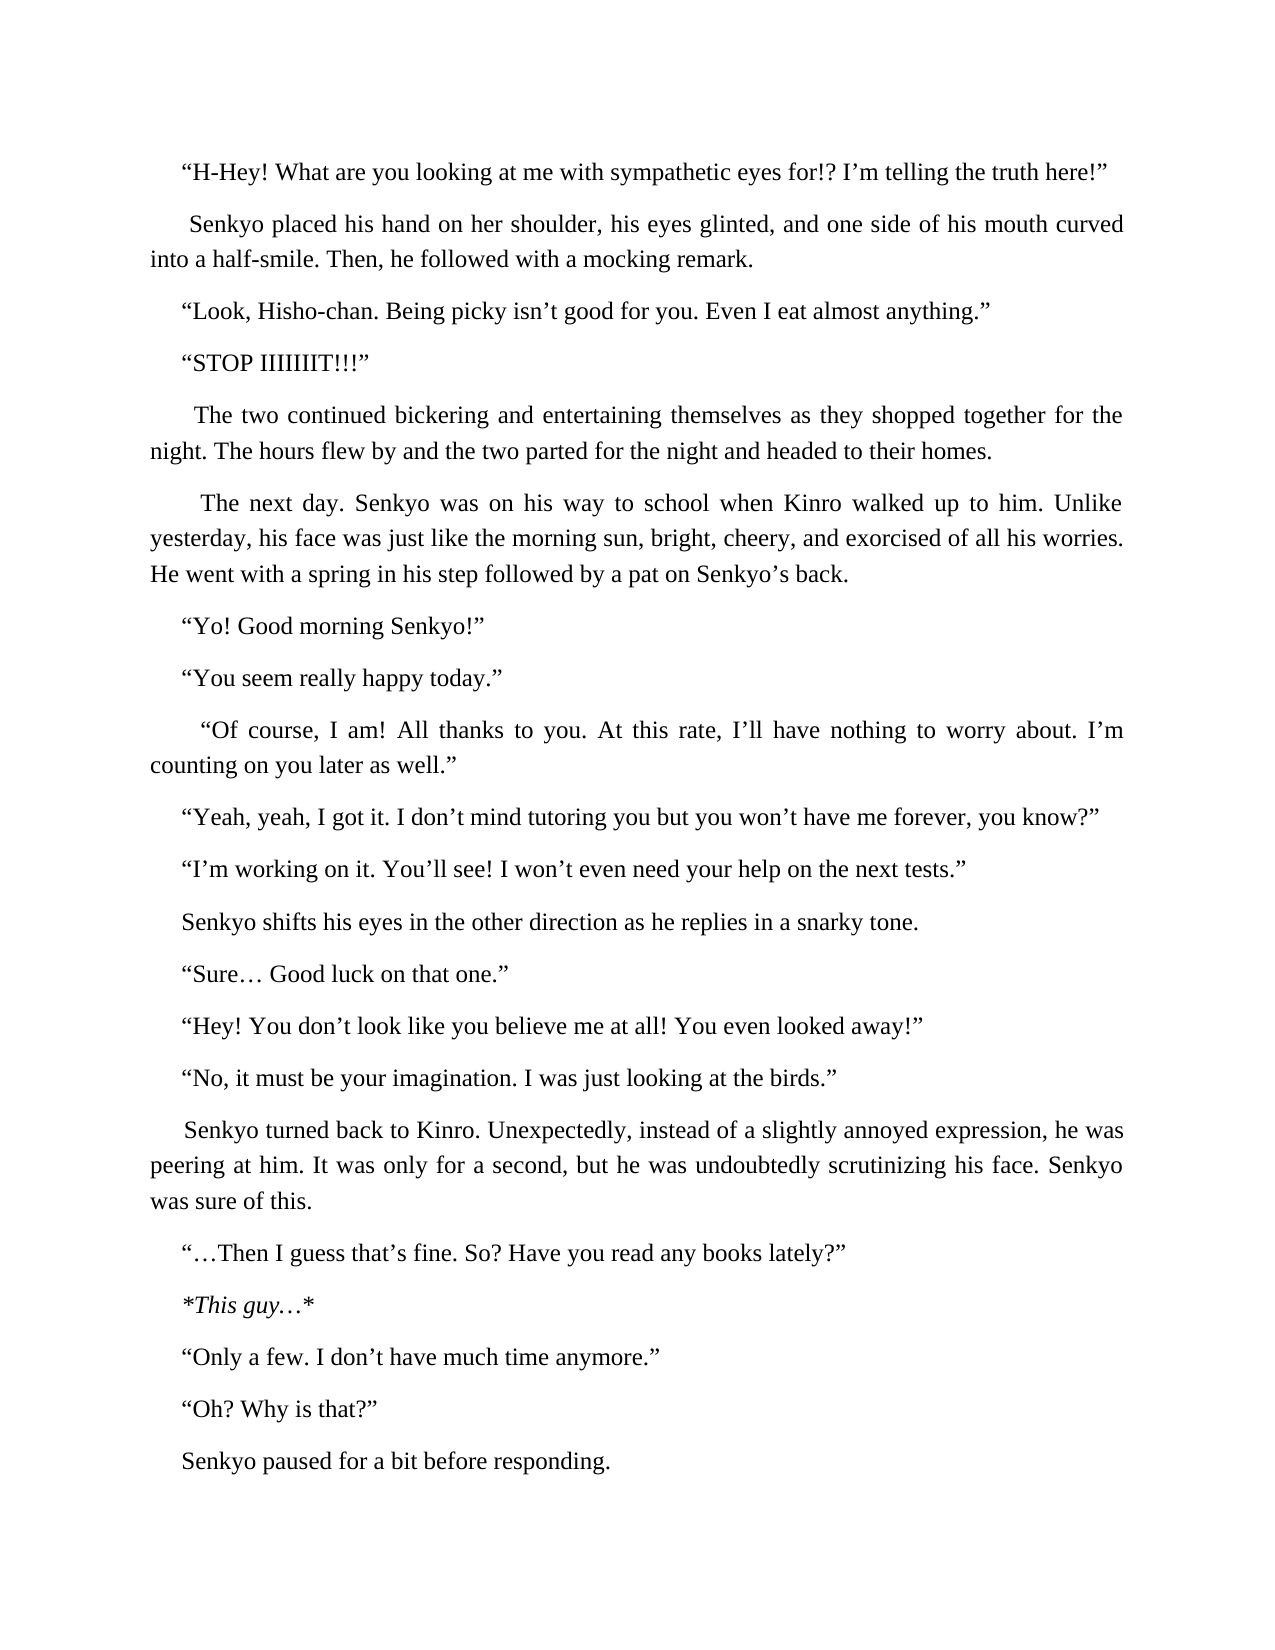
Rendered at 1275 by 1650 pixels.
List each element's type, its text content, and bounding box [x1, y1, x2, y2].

text The two continued bickering and entertaining themselves as they shopped together for the night. The hours flew by and the two parted for the night and headed to their homes. [150, 394, 1125, 464]
text “No, it must be your imagination. I was just looking at the birds.” [150, 1056, 1125, 1092]
text “Oh? Why is that?” [150, 1387, 1125, 1423]
text Senkyo turned back to Kinro. Unexpectedly, instead of a slightly annoyed expression, he was peering at him. It was only for a second, but he was undoubtedly scrutinizing his face. Senkyo was sure of this. [150, 1108, 1125, 1214]
text “STOP IIIIIIIT!!!” [150, 342, 1125, 377]
text “Sure… Good luck on that one.” [150, 952, 1125, 987]
text “Of course, I am! All thanks to you. At this rate, I’ll have nothing to worry about. I’m counting on you later as well.” [150, 708, 1125, 779]
text Senkyo paused for a bit before responding. [150, 1439, 1125, 1475]
text “Look, Hisho-chan. Being picky isn’t good for you. Even I eat almost anything.” [150, 289, 1125, 325]
text *This guy…* [150, 1283, 1125, 1319]
text Senkyo placed his hand on her shoulder, his eyes glinted, and one side of his mouth curved into a half-smile. Then, he followed with a mocking remark. [150, 202, 1125, 273]
text “…Then I guess that’s fine. So? Have you read any books lately?” [150, 1231, 1125, 1267]
text “Only a few. I don’t have much time anymore.” [150, 1335, 1125, 1371]
text Senkyo shifts his eyes in the other direction as he replies in a snarky tone. [150, 900, 1125, 935]
text “Hey! You don’t look like you believe me at all! You even looked away!” [150, 1004, 1125, 1039]
text “I’m working on it. You’ll see! I won’t even need your help on the next tests.” [150, 848, 1125, 883]
text “You seem really happy today.” [150, 656, 1125, 692]
text “Yeah, yeah, I got it. I don’t mind tutoring you but you won’t have me forever, you know?” [150, 796, 1125, 831]
text “Yo! Good morning Senkyo!” [150, 604, 1125, 639]
text The next day. Senkyo was on his way to school when Kinro walked up to him. Unlike yesterday, his face was just like the morning sun, bright, cheery, and exorcised of all his worries. He went with a spring in his step followed by a pat on Senkyo’s back. [150, 481, 1125, 587]
text “H-Hey! What are you looking at me with sympathetic eyes for!? I’m telling the truth here!” [150, 150, 1125, 185]
